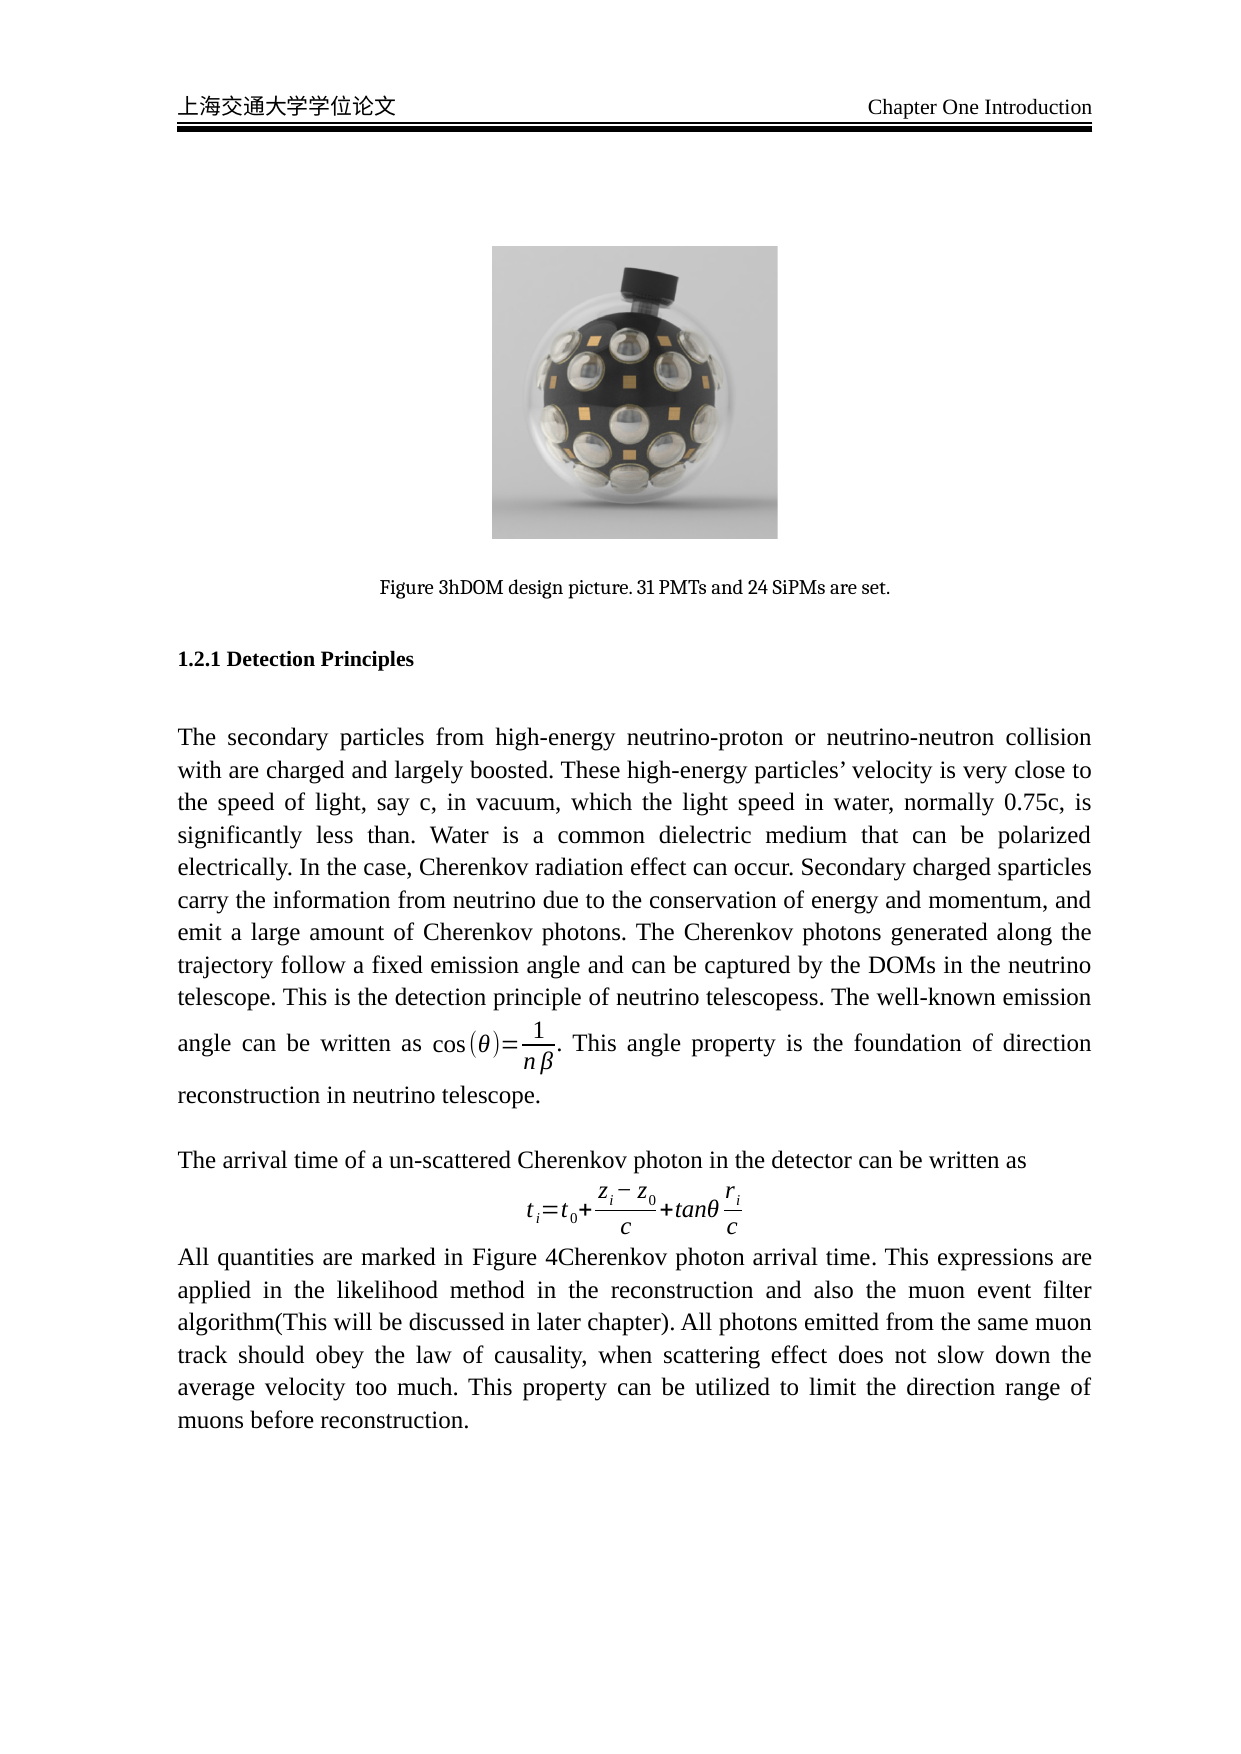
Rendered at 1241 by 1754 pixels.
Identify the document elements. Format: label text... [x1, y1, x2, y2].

text Figure 3hDOM design picture. 31 PMTs and 24 SiPMs are set. [177, 571, 1092, 604]
text All quantities are marked in Figure 1. This expressions are applied in the likelihood method in the reconstruction and also the muon event filter algorithm(This will be discussed in later chapter). All photons emitted from the same muon track should obey the law of causality, when scattering effect does not slow down the average velocity too much. This property can be utilized to limit the direction range of muons before reconstruction. [177, 1241, 1092, 1436]
subtitle 1.2.1 Detection Principles [177, 643, 1092, 675]
text The arrival time of a un-scattered Cherenkov photon in the detector can be written as [177, 1143, 1092, 1176]
text The secondary particles from high-energy neutrino-proton or neutrino-neutron collision with are charged and largely boosted. These high-energy particles’ velocity is very close to the speed of light, say c, in vacuum, which the light speed in water, normally 0.75c, is significantly less than. Water is a common dielectric medium that can be polarized electrically. In the case, Cherenkov radiation effect can occur. Secondary charged sparticles carry the information from neutrino due to the conservation of energy and momentum, and emit a large amount of Cherenkov photons. The Cherenkov photons generated along the trajectory follow a fixed emission angle and can be captured by the DOMs in the neutrino telescope. This is the detection principle of neutrino telescopess. The well-known emission angle can be written as . This angle property is the foundation of direction reconstruction in neutrino telescope. [177, 721, 1092, 1111]
picture [492, 246, 778, 539]
